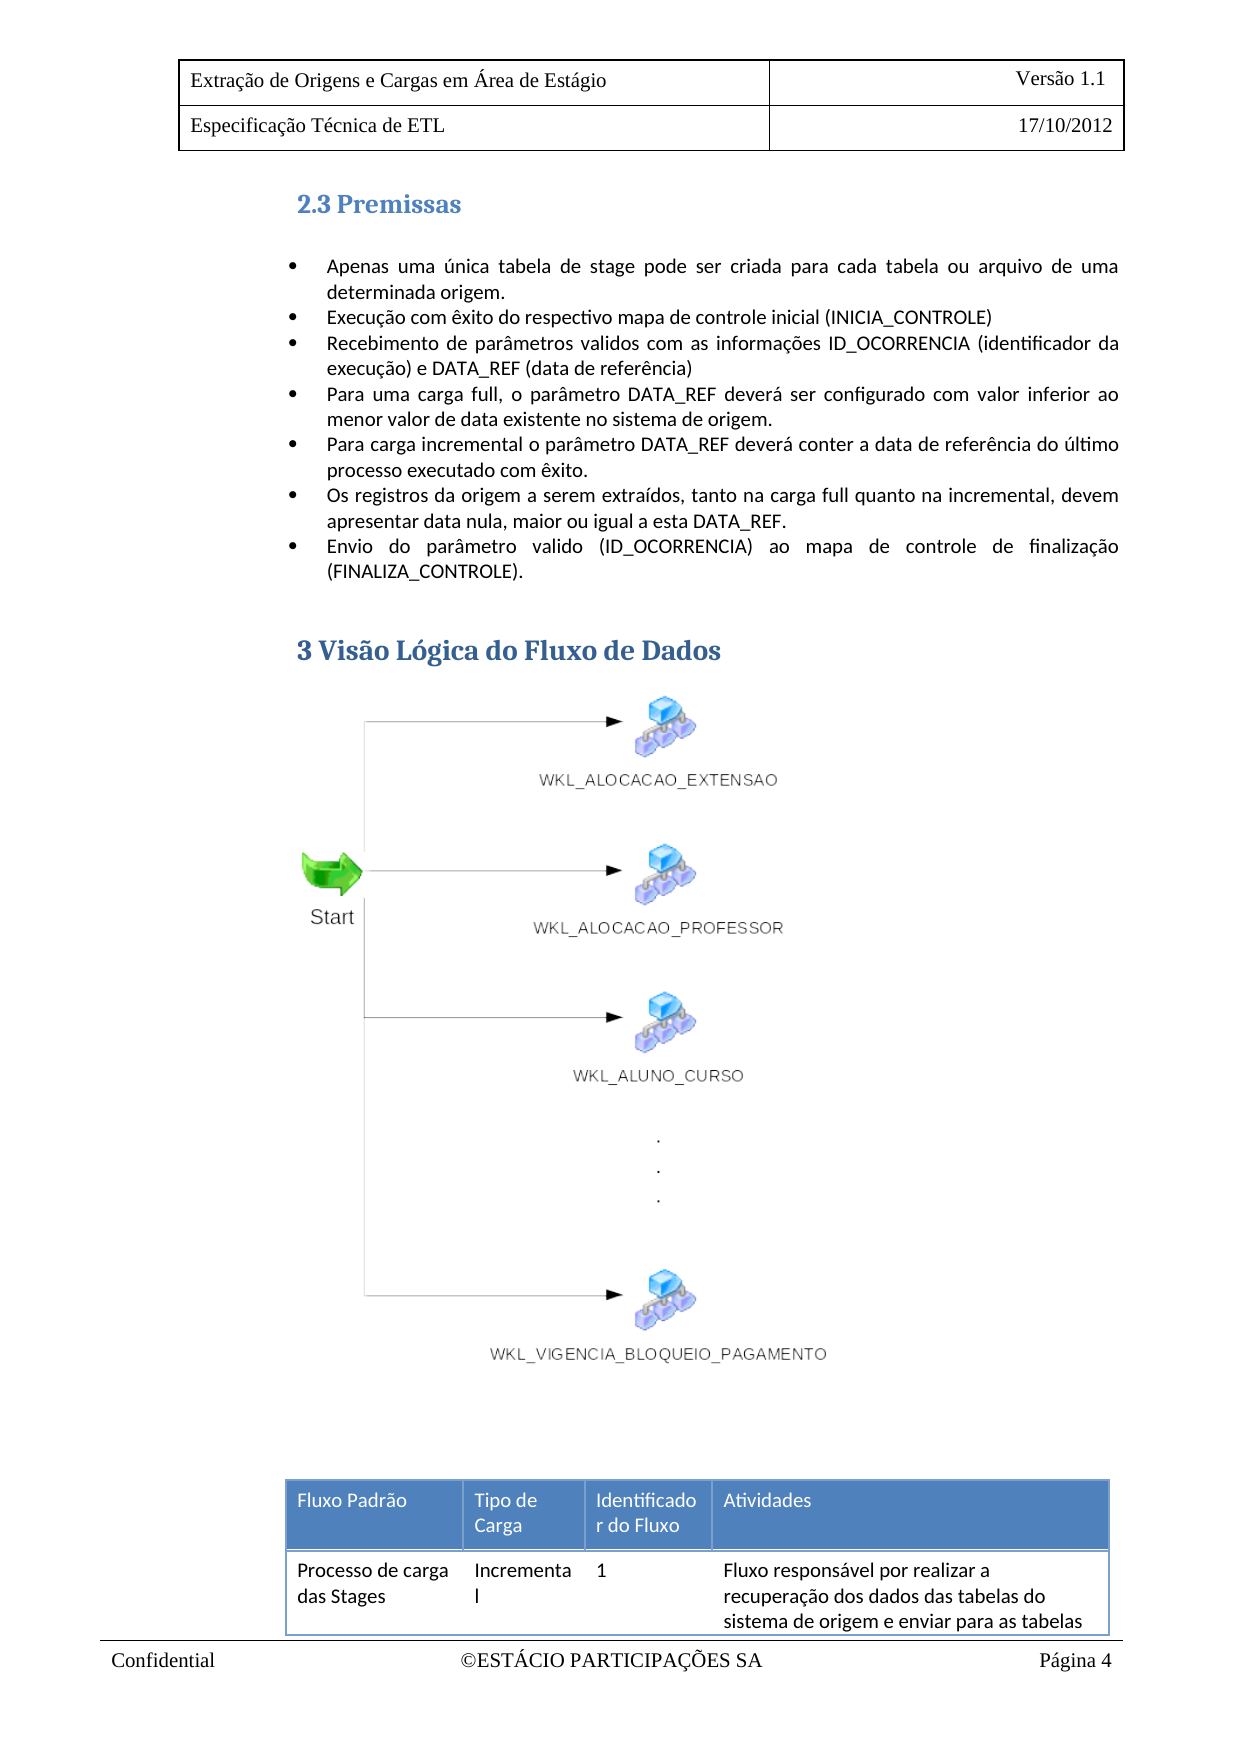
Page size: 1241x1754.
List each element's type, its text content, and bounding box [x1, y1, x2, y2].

list Recebimento de parâmetros validos com as informações ID_OCORRENCIA (identificador da execução) e DATA_REF (data de referência) [289, 330, 1120, 381]
list Os registros da origem a serem extraídos, tanto na carga full quanto na incremental, devem apresentar data nula, maior ou igual a esta DATA_REF. [289, 482, 1120, 533]
list Apenas uma única tabela de stage pode ser criada para cada tabela ou arquivo de uma determinada origem. [289, 254, 1120, 304]
text Visão Lógica do Fluxo de Dados [297, 634, 1120, 668]
list Execução com êxito do respectivo mapa de controle inicial (INICIA_CONTROLE) [289, 304, 1120, 330]
table_header Fluxo Padrão [287, 1481, 462, 1549]
table_header Identificador do Fluxo [586, 1481, 711, 1549]
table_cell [287, 1552, 463, 1634]
list Envio do parâmetro valido (ID_OCORRENCIA) ao mapa de controle de finalização (FINALIZA_CONTROLE). [289, 533, 1120, 584]
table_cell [712, 1552, 1108, 1634]
list Para carga incremental o parâmetro DATA_REF deverá conter a data de referência do último processo executado com êxito. [289, 432, 1120, 482]
table_header Tipo de Carga [464, 1481, 584, 1549]
table_cell Incremental [463, 1552, 584, 1634]
table_cell 1 [585, 1552, 712, 1634]
table_header Atividades [713, 1481, 1108, 1549]
text Premissas [297, 189, 1120, 220]
list Para uma carga full, o parâmetro DATA_REF deverá ser configurado com valor inferior ao menor valor de data existente no sistema de origem. [289, 381, 1120, 432]
